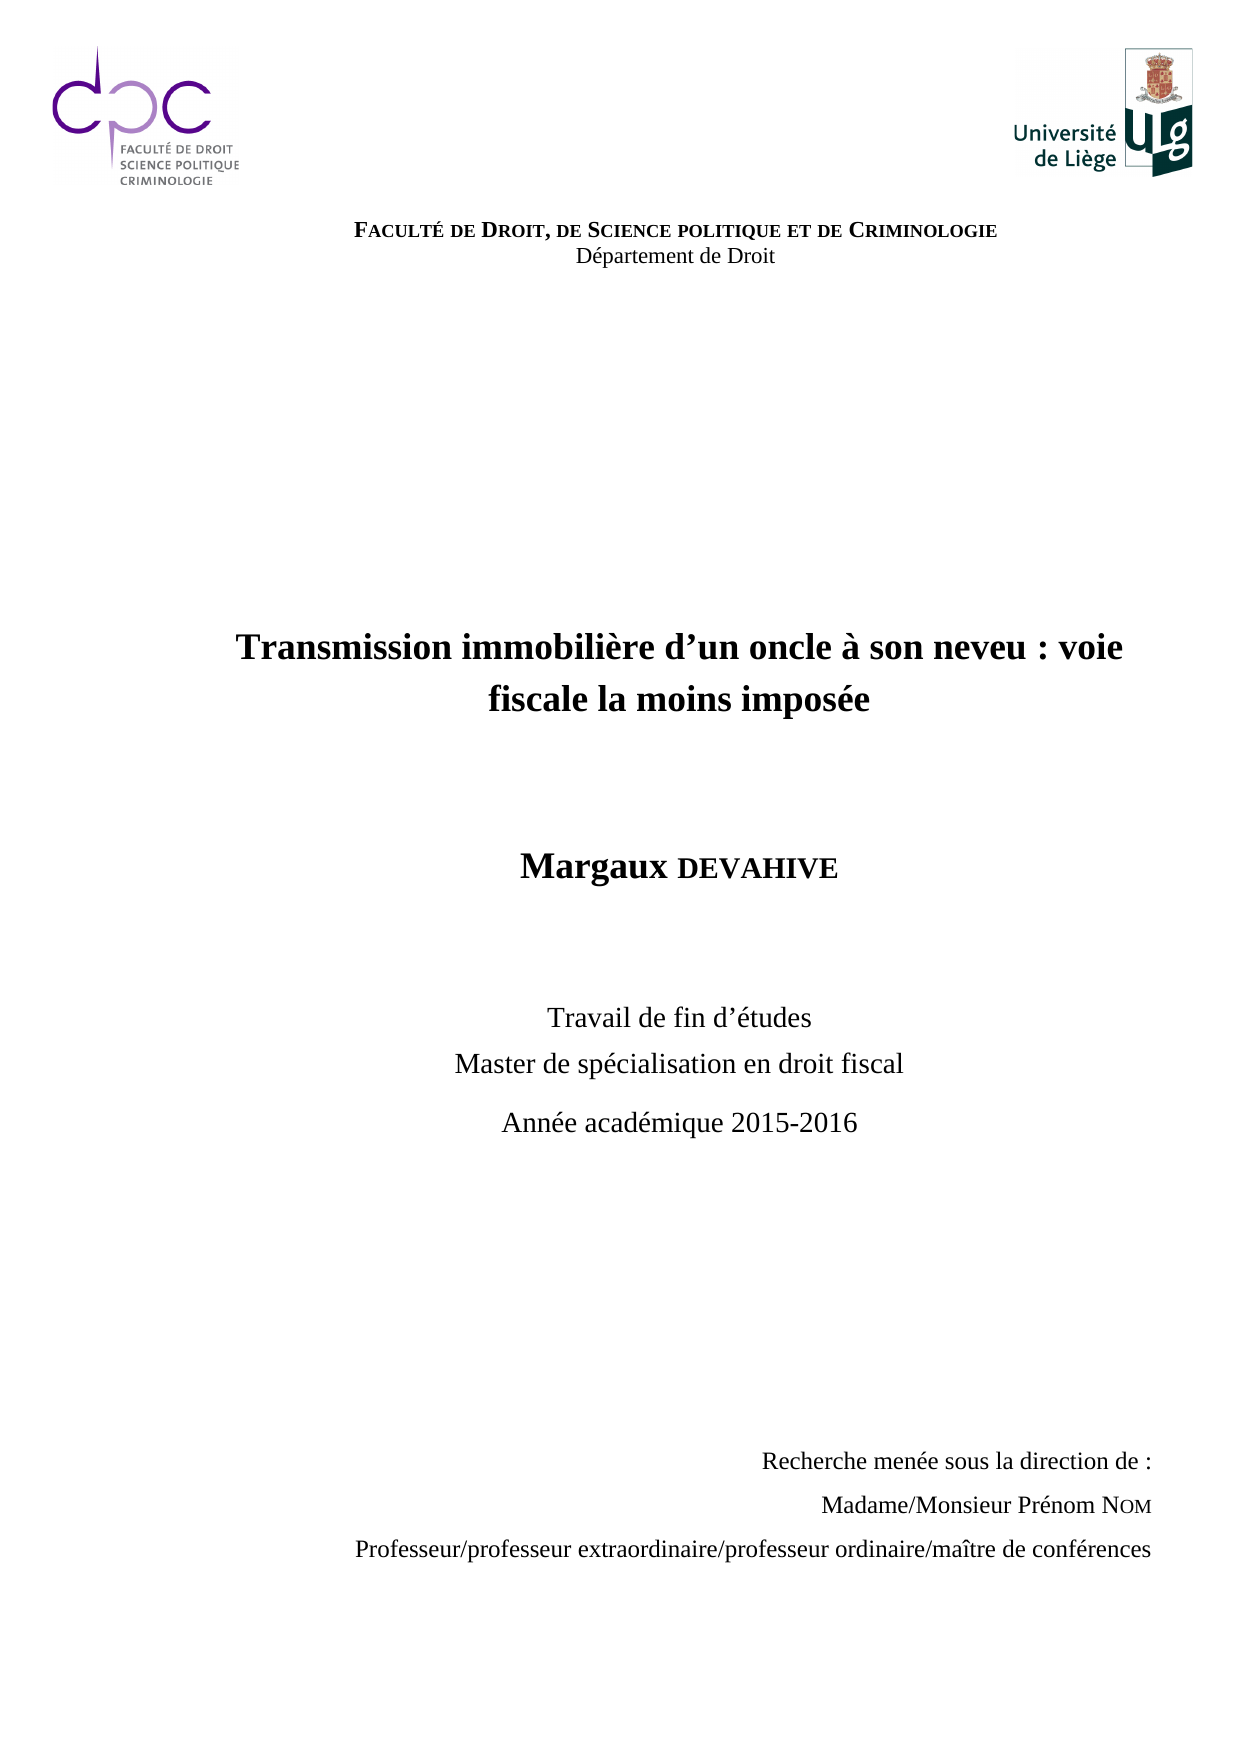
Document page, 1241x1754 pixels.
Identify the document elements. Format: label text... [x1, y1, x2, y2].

text Travail de fin d’études [207, 1000, 1152, 1034]
text Madame/Monsieur Prénom Nom [207, 1487, 1152, 1519]
picture [52, 46, 239, 185]
text Master de spécialisation en droit fiscal [207, 1046, 1152, 1080]
text Professeur/professeur extraordinaire/professeur ordinaire/maître de conférences [207, 1531, 1152, 1562]
text Recherche menée sous la direction de : [207, 1444, 1152, 1475]
text Transmission immobilière d’un oncle à son neveu : voie fiscale la moins imposée [207, 615, 1152, 719]
picture [1014, 48, 1193, 177]
text Margaux devahive [207, 843, 1152, 886]
text Année académique 2015-2016 [207, 1105, 1152, 1138]
